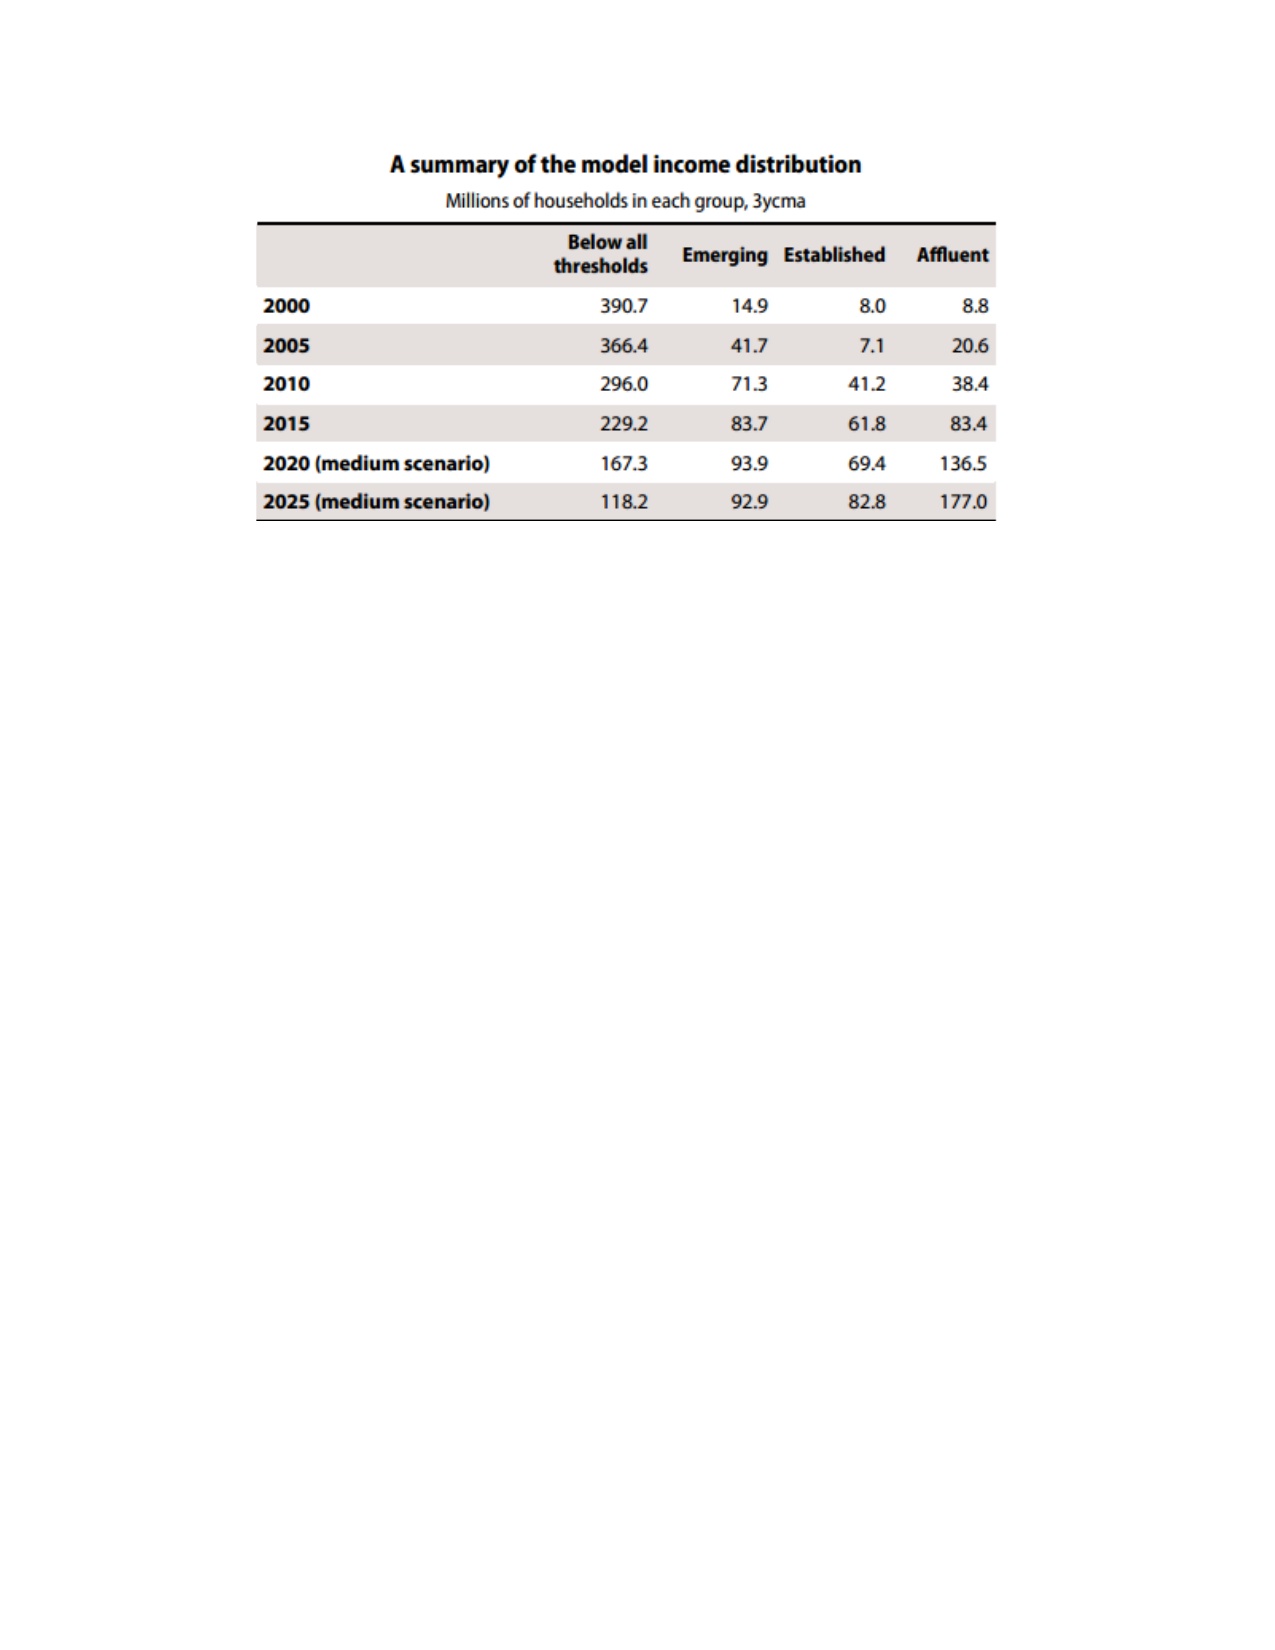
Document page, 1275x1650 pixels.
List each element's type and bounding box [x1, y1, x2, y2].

picture [256, 150, 1019, 521]
